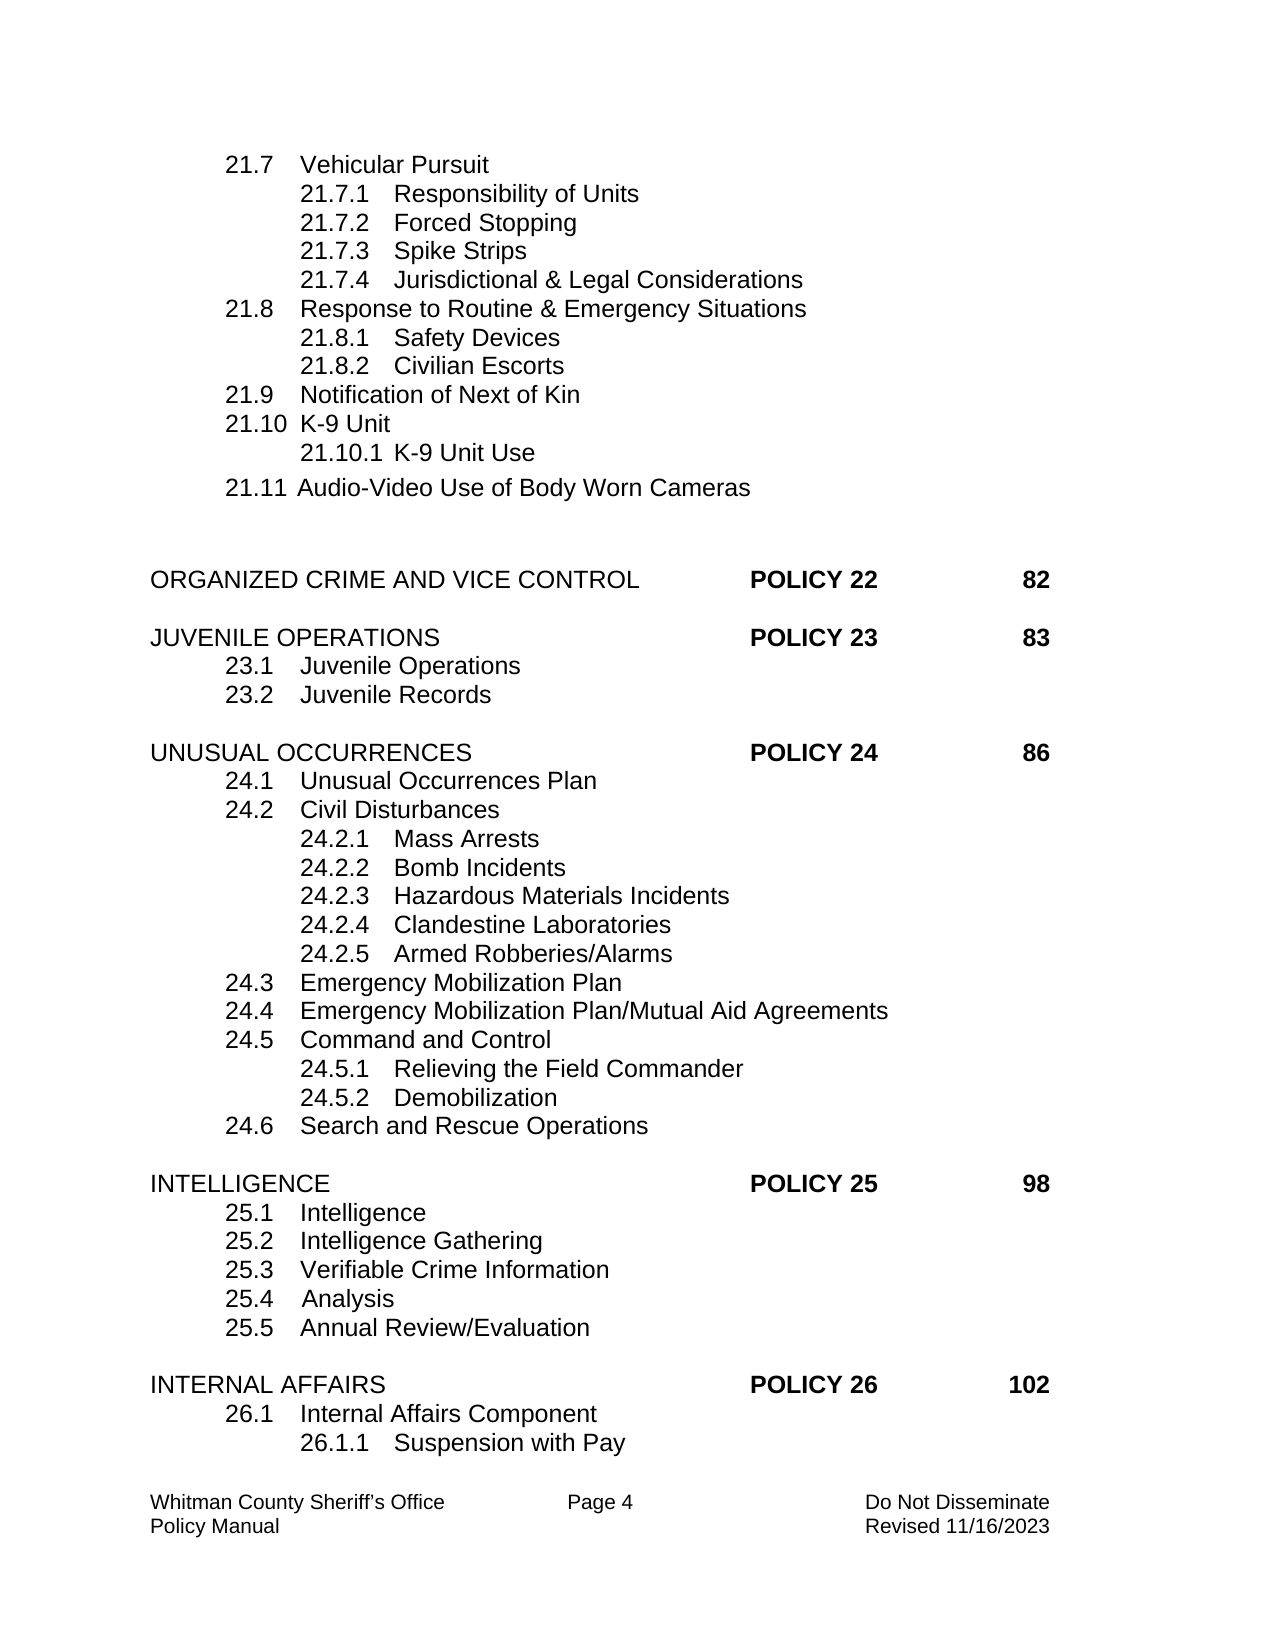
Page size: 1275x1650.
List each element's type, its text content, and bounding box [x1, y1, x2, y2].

text 21.7.2 Forced Stopping [150, 207, 1125, 236]
text 21.7.1 Responsibility of Units [150, 179, 1125, 207]
text Intelligence POLICY 25 98 [150, 1169, 1125, 1197]
text 24.2.2 Bomb Incidents [150, 852, 1125, 881]
text 24.1 Unusual Occurrences Plan [150, 766, 1125, 795]
text 21.10.1 K-9 Unit Use [150, 437, 1125, 466]
text 21.8.1 Safety Devices [150, 322, 1125, 351]
text 21.9 Notification of Next of Kin [150, 380, 1125, 409]
text 24.3 Emergency Mobilization Plan [150, 967, 1125, 996]
text 25.5 Annual Review/Evaluation [150, 1312, 1125, 1341]
text 21.7 Vehicular Pursuit [150, 150, 1125, 179]
text Unusual Occurrences POLICY 24 86 [150, 737, 1125, 766]
text 24.5.2 Demobilization [150, 1082, 1125, 1111]
text 24.6 Search and Rescue Operations [150, 1111, 1125, 1140]
text 25.1 Intelligence [150, 1197, 1125, 1226]
text 21.7.3 Spike Strips [150, 236, 1125, 265]
text Organized Crime Vice Control POLICY 22 82 [150, 565, 1125, 594]
text 24.4 Emergency Mobilization Plan/Mutual Aid Agreements [150, 996, 1125, 1025]
text 21.8 Response to Routine & Emergency Situations [150, 294, 1125, 322]
text Juvenile Operations POLICY 23 83 [150, 622, 1125, 651]
text 25.4 Analysis [150, 1284, 1125, 1312]
text 25.2 Intelligence Gathering [150, 1226, 1125, 1255]
text 25.3 Verifiable Crime Information [150, 1255, 1125, 1284]
text 23.1 Juvenile Operations [150, 651, 1125, 680]
text 24.2.5 Armed Robberies/Alarms [150, 939, 1125, 967]
text 21.8.2 Civilian Escorts [150, 351, 1125, 380]
text Internal Affairs POLICY 26 102 [150, 1370, 1125, 1399]
text 24.2.4 Clandestine Laboratories [150, 910, 1125, 939]
text 23.2 Juvenile Records [150, 680, 1125, 709]
text 26.1 Internal Affairs Component [150, 1399, 1125, 1427]
text 24.5 Command and Control [150, 1025, 1125, 1054]
text 21.7.4 Jurisdictional & Legal Considerations [150, 265, 1125, 294]
text 21.10 K-9 Unit [150, 409, 1125, 437]
text 24.2 Civil Disturbances [150, 795, 1125, 824]
text 24.2.1 Mass Arrests [150, 824, 1125, 852]
text 24.5.1 Relieving the Field Commander [150, 1054, 1125, 1082]
text 21.11 Audio-Video Use of Body Worn Cameras [150, 472, 1125, 501]
text 24.2.3 Hazardous Materials Incidents [150, 881, 1125, 910]
text 26.1.1 Suspension with Pay [150, 1427, 1125, 1456]
